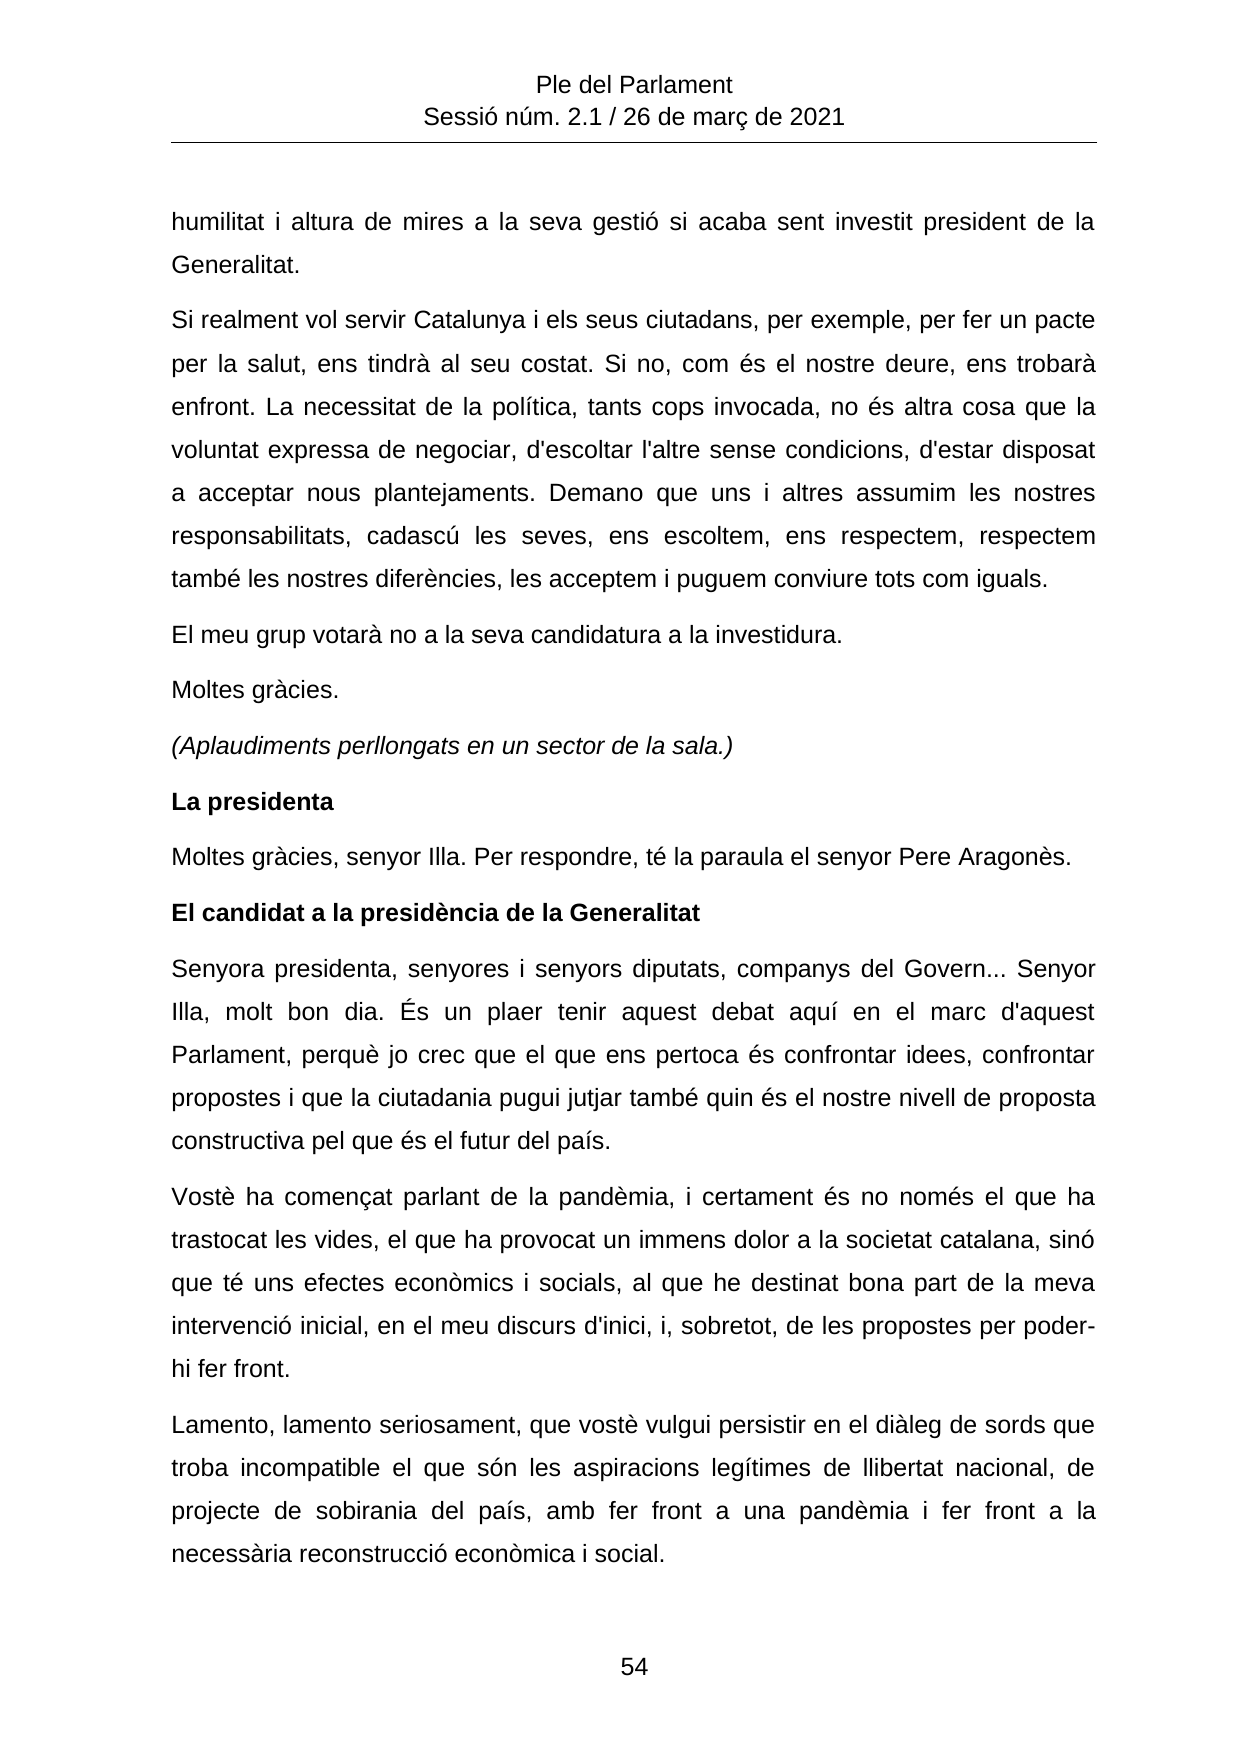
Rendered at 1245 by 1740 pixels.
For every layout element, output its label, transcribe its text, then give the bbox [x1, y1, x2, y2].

text La presidenta [171, 787, 1097, 816]
text Moltes gràcies, senyor Illa. Per respondre, té la paraula el senyor Pere Aragonès. [171, 842, 1097, 871]
text Lamento, lamento seriosament, que vostè vulgui persistir en el diàleg de sords que troba incompatible el que són les aspiracions legítimes de llibertat nacional, de projecte de sobirania del país, amb fer front a una pandèmia i fer front a la necessària reconstrucció econòmica i social. [171, 1410, 1097, 1568]
text Moltes gràcies. [171, 676, 1097, 704]
text Senyora presidenta, senyores i senyors diputats, companys del Govern... Senyor Illa, molt bon dia. És un plaer tenir aquest debat aquí en el marc d'aquest Parlament, perquè jo crec que el que ens pertoca és confrontar idees, confrontar propostes i que la ciutadania pugui jutjar també quin és el nostre nivell de proposta constructiva pel que és el futur del país. [171, 954, 1097, 1155]
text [171, 207, 1097, 279]
text (Aplaudiments perllongats en un sector de la sala.) [171, 731, 1097, 760]
text El candidat a la presidència de la Generalitat [171, 898, 1097, 927]
text Si realment vol servir Catalunya i els seus ciutadans, per exemple, per fer un pacte per la salut, ens tindrà al seu costat. Si no, com és el nostre deure, ens trobarà enfront. La necessitat de la política, tants cops invocada, no és altra cosa que la voluntat expressa de negociar, d'escoltar l'altre sense condicions, d'estar disposat a acceptar nous plantejaments. Demano que uns i altres assumim les nostres responsabilitats, cadascú les seves, ens escoltem, ens respectem, respectem també les nostres diferències, les acceptem i puguem conviure tots com iguals. [171, 306, 1097, 593]
text El meu grup votarà no a la seva candidatura a la investidura. [171, 620, 1097, 649]
text Vostè ha començat parlant de la pandèmia, i certament és no només el que ha trastocat les vides, el que ha provocat un immens dolor a la societat catalana, sinó que té uns efectes econòmics i socials, al que he destinat bona part de la meva intervenció inicial, en el meu discurs d'inici, i, sobretot, de les propostes per poder-hi fer front. [171, 1182, 1097, 1383]
